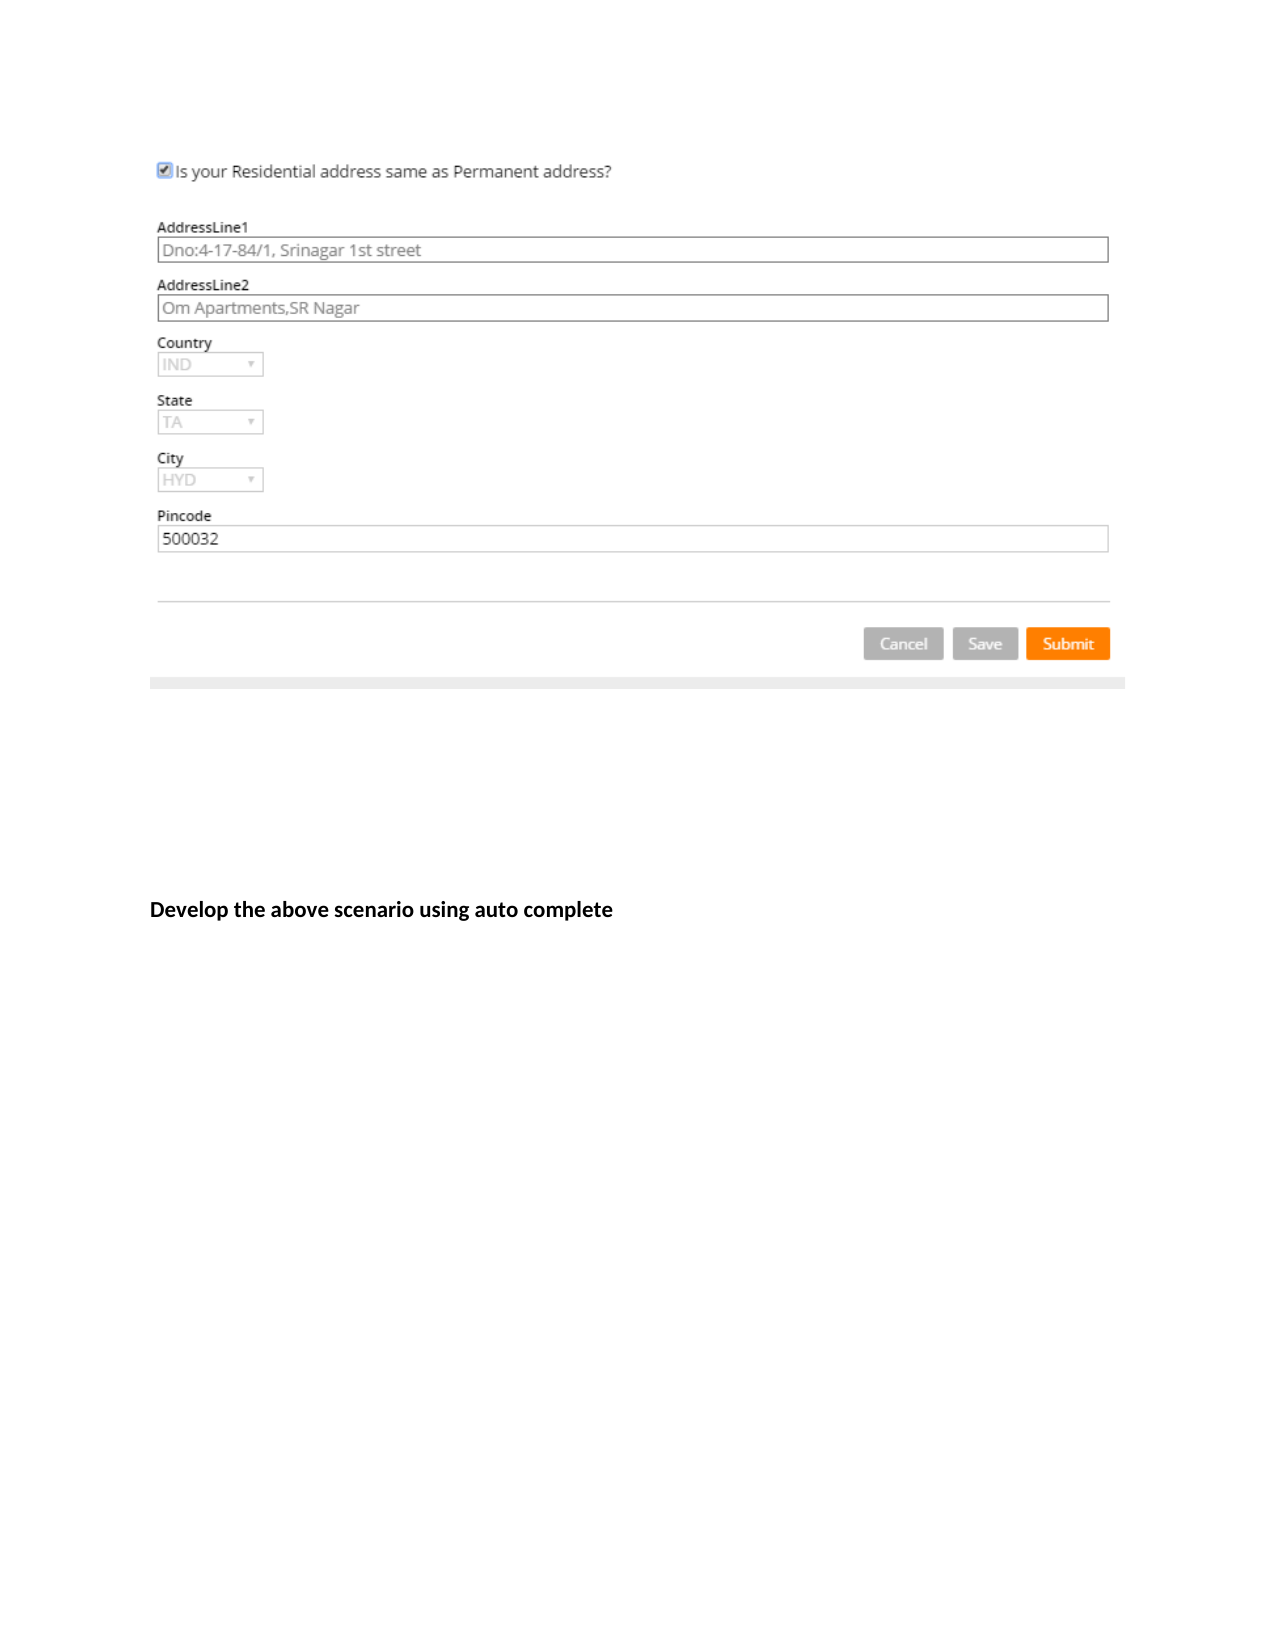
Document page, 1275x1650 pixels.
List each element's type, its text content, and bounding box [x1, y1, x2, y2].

picture [150, 159, 1125, 689]
text Develop the above scenario using auto complete [150, 895, 1125, 923]
